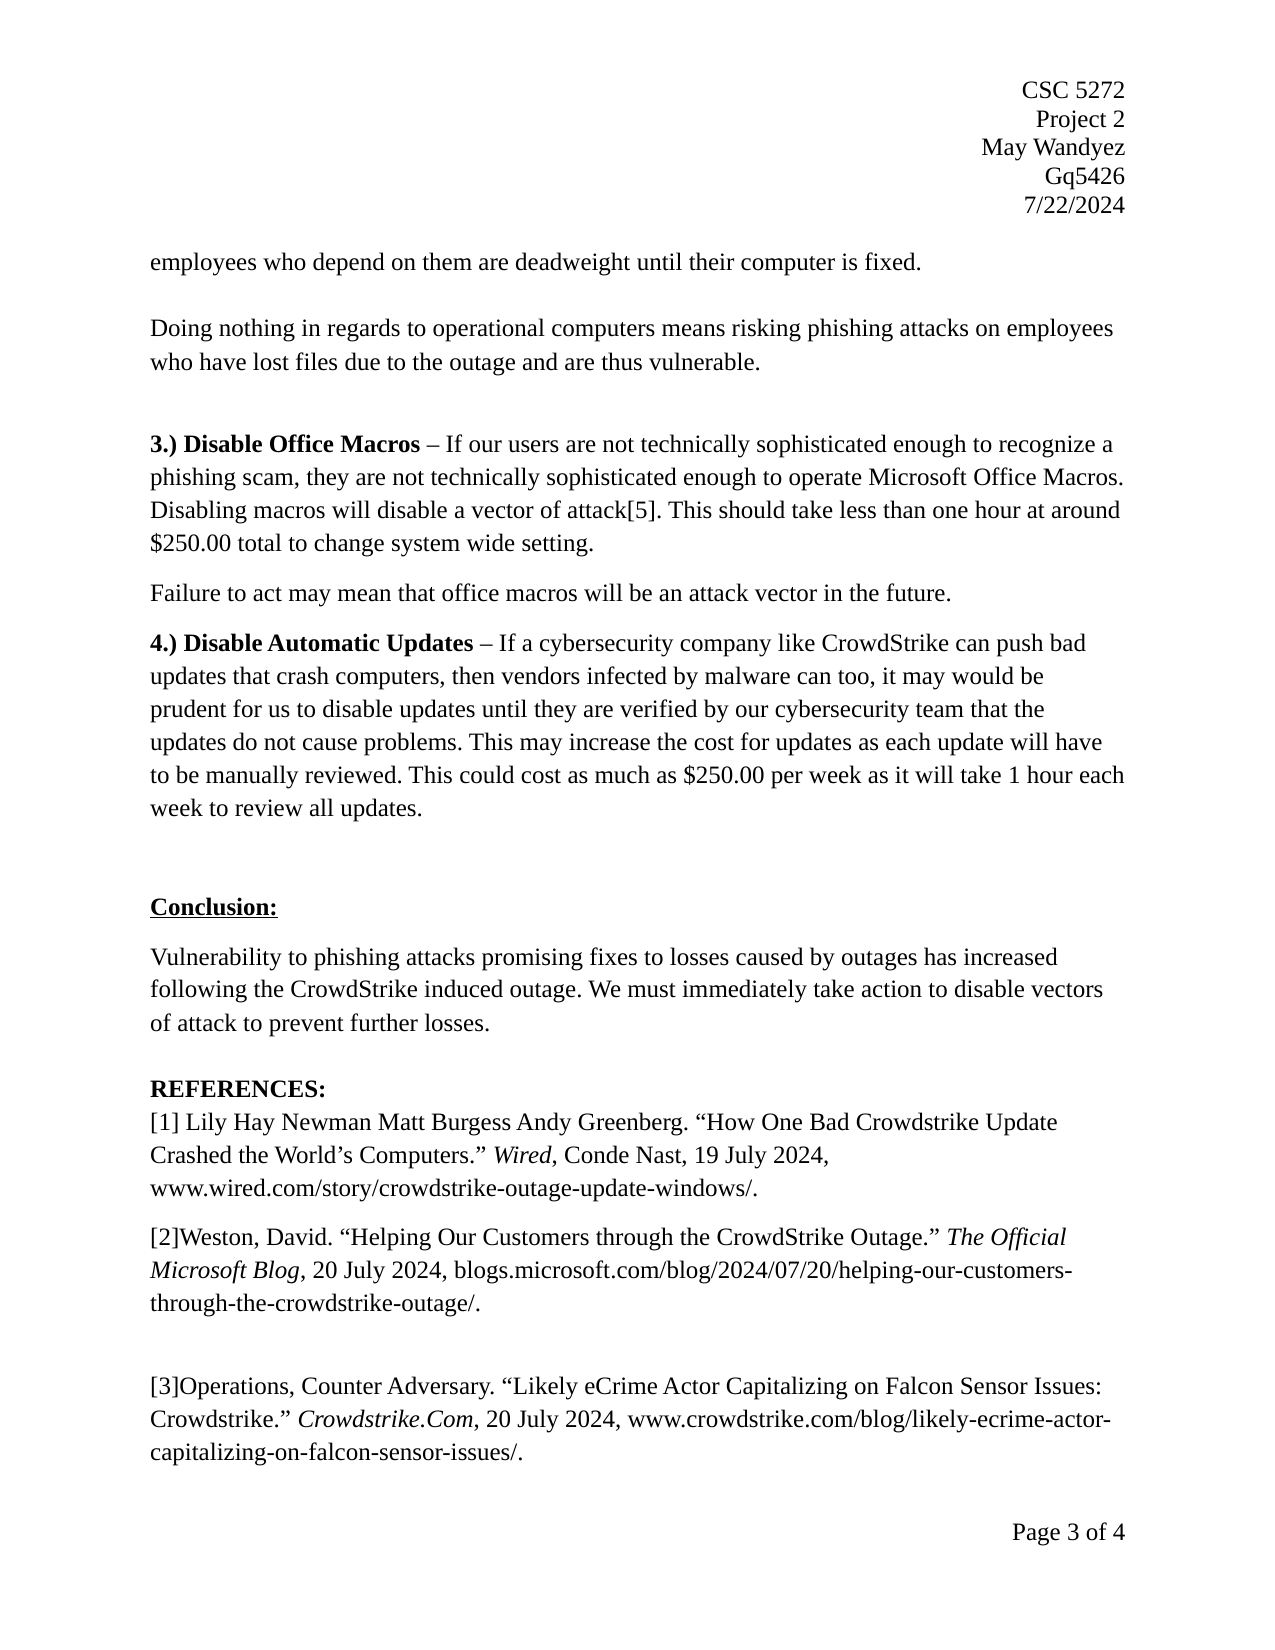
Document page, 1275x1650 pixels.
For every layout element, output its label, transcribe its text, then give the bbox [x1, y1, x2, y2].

text 3.) Disable Office Macros – If our users are not technically sophisticated enough to recognize a phishing scam, they are not technically sophisticated enough to operate Microsoft Office Macros. Disabling macros will disable a vector of attack[5]. This should take less than one hour at around $250.00 total to change system wide setting. [150, 429, 1125, 557]
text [150, 247, 1125, 408]
text 4.) Disable Automatic Updates – If a cybersecurity company like CrowdStrike can push bad updates that crash computers, then vendors infected by malware can too, it may would be prudent for us to disable updates until they are verified by our cybersecurity team that the updates do not cause problems. This may increase the cost for updates as each update will have to be manually reviewed. This could cost as much as $250.00 per week as it will take 1 hour each week to review all updates. Conclusion: [150, 628, 1125, 921]
text [2]Weston, David. “Helping Our Customers through the CrowdStrike Outage.” The Official Microsoft Blog, 20 July 2024, blogs.microsoft.com/blog/2024/07/20/helping-our-customers-through-the-crowdstrike-outage/. [150, 1222, 1125, 1317]
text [150, 1338, 1125, 1499]
text Vulnerability to phishing attacks promising fixes to losses caused by outages has increased following the CrowdStrike induced outage. We must immediately take action to disable vectors of attack to prevent further losses. REFERENCES: [1] Lily Hay Newman Matt Burgess Andy Greenberg. “How One Bad Crowdstrike Update Crashed the World’s Computers.” Wired, Conde Nast, 19 July 2024, www.wired.com/story/crowdstrike-outage-update-windows/. [150, 942, 1125, 1201]
text Failure to act may mean that office macros will be an attack vector in the future. [150, 578, 1125, 607]
